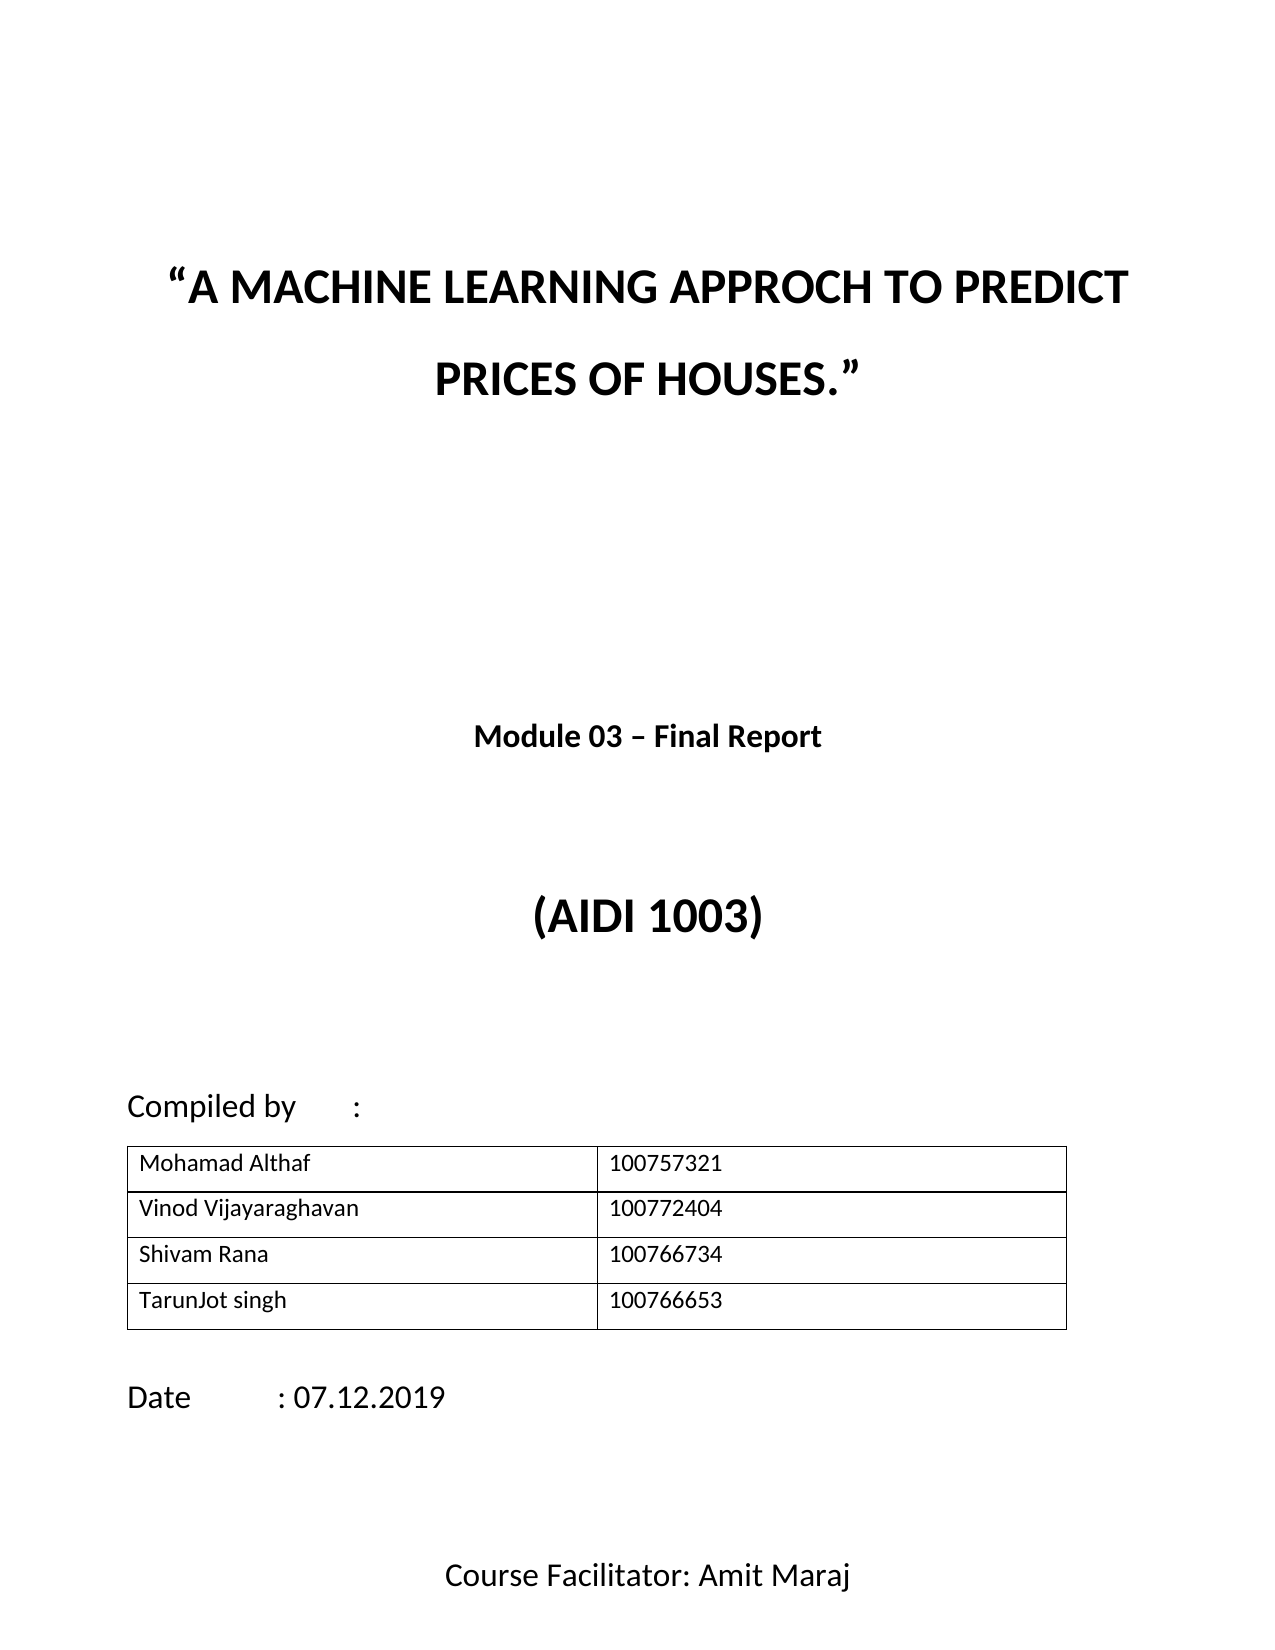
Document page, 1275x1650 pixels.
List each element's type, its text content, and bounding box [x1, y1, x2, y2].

text Compiled by : [127, 1084, 1169, 1125]
table_cell Vinod Vijayaraghavan [128, 1193, 597, 1237]
table_header Mohamad Althaf [128, 1147, 597, 1191]
table_cell TarunJot singh [128, 1284, 597, 1329]
table_cell 100766734 [598, 1238, 1066, 1283]
table_cell 100772404 [598, 1193, 1066, 1237]
text Date : 07.12.2019 [127, 1376, 1169, 1416]
table_header 100757321 [598, 1147, 1066, 1191]
table_cell Shivam Rana [128, 1238, 597, 1283]
subtitle (AIDI 1003) [127, 792, 1169, 945]
table_cell 100766653 [598, 1284, 1066, 1329]
text “A MACHINE LEARNING APPROCH TO PREDICT PRICES OF HOUSES.” [127, 255, 1169, 407]
text Course Facilitator: Amit Maraj [127, 1554, 1169, 1595]
text Module 03 – Final Report [127, 715, 1169, 756]
